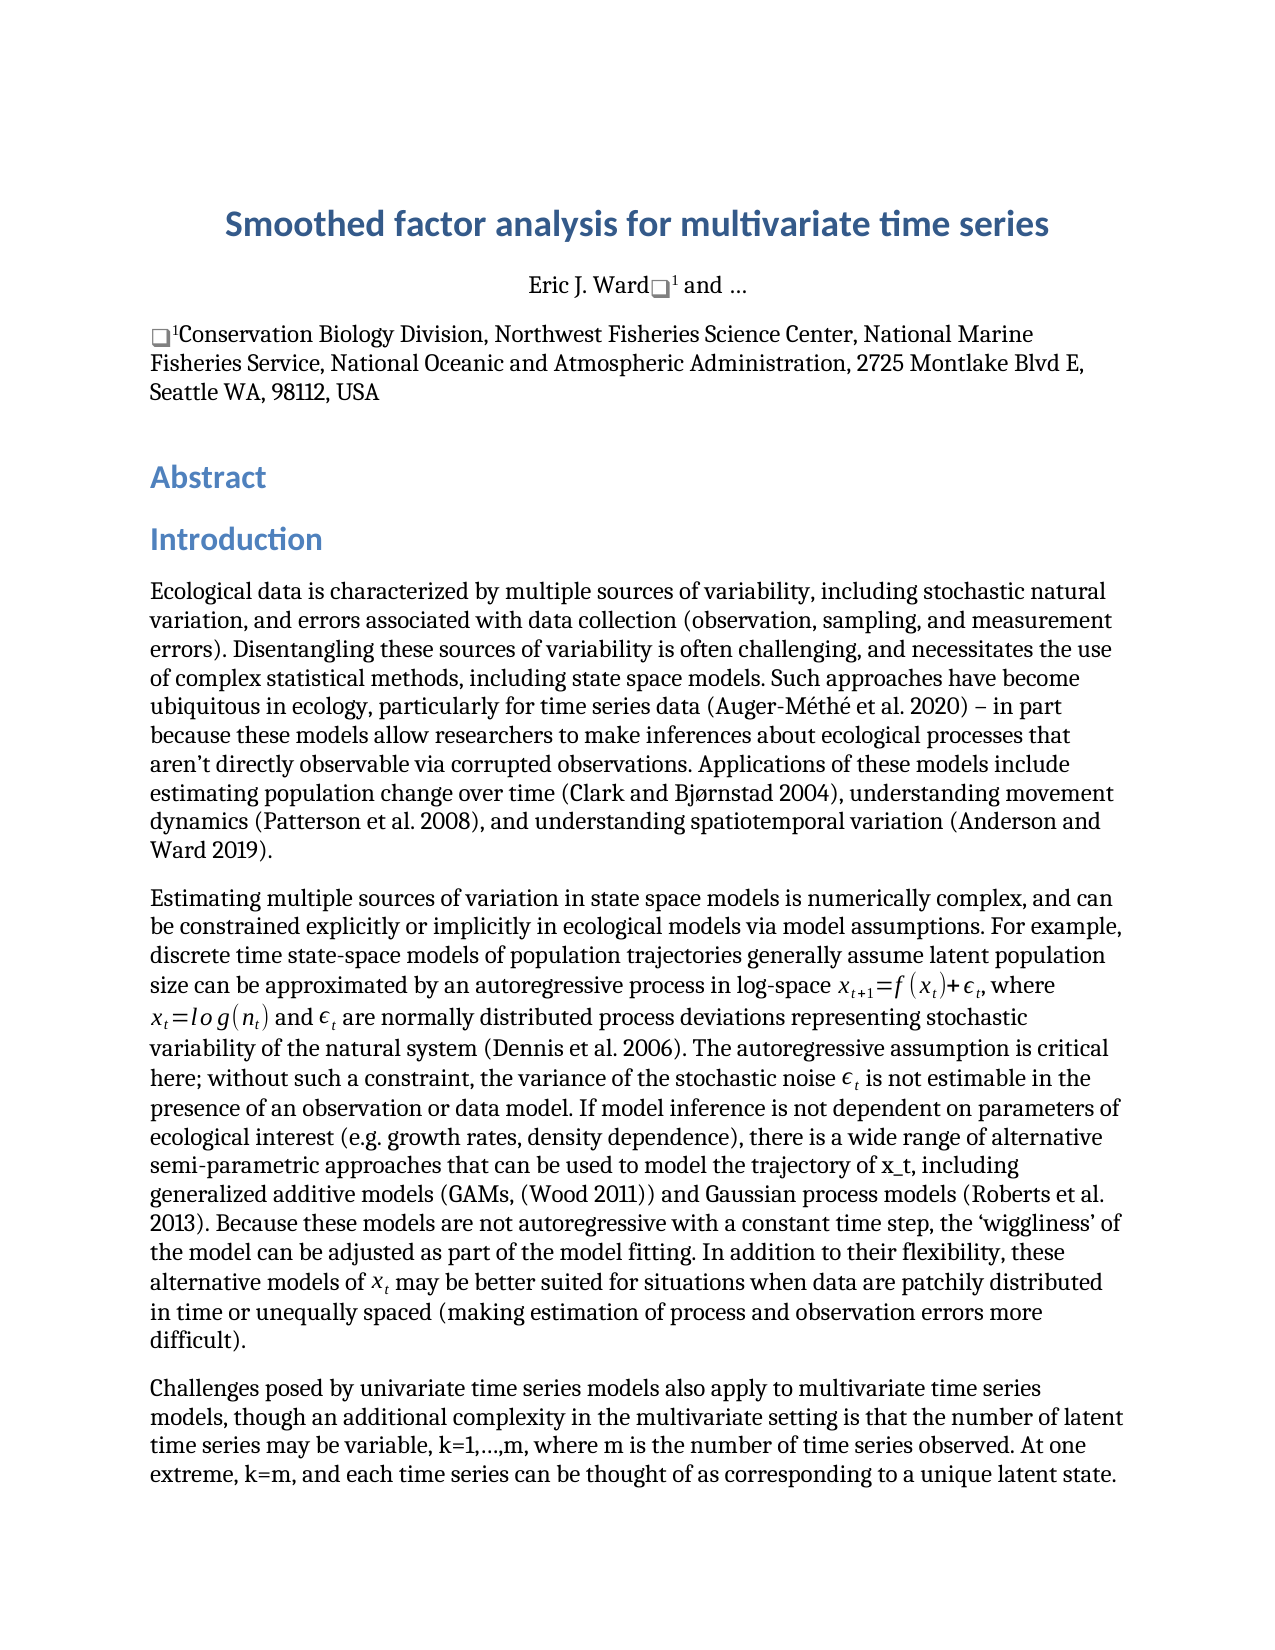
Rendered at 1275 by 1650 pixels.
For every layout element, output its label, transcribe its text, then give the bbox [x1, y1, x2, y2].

text Eric J. Ward and … [150, 271, 1125, 299]
subtitle Introduction [150, 518, 1125, 558]
subtitle Abstract [150, 456, 1125, 497]
title Smoothed factor analysis for multivariate time series [150, 200, 1125, 246]
text Estimating multiple sources of variation in state space models is numerically complex, and can be constrained explicitly or implicitly in ecological models via model assumptions. For example, discrete time state-space models of population trajectories generally assume latent population size can be approximated by an autoregressive process in log-space , where and are normally distributed process deviations representing stochastic variability of the natural system (Dennis et al. 2006). The autoregressive assumption is critical here; without such a constraint, the variance of the stochastic noise is not estimable in the presence of an observation or data model. If model inference is not dependent on parameters of ecological interest (e.g. growth rates, density dependence), there is a wide range of alternative semi-parametric approaches that can be used to model the trajectory of x_t, including generalized additive models (GAMs, (Wood 2011)) and Gaussian process models (Roberts et al. 2013). Because these models are not autoregressive with a constant time step, the ‘wiggliness’ of the model can be adjusted as part of the model fitting. In addition to their flexibility, these alternative models of may be better suited for situations when data are patchily distributed in time or unequally spaced (making estimation of process and observation errors more difficult). [150, 883, 1125, 1355]
text Conservation Biology Division, Northwest Fisheries Science Center, National Marine Fisheries Service, National Oceanic and Atmospheric Administration, 2725 Montlake Blvd E, Seattle WA, 98112, USA [150, 320, 1125, 435]
text Ecological data is characterized by multiple sources of variability, including stochastic natural variation, and errors associated with data collection (observation, sampling, and measurement errors). Disentangling these sources of variability is often challenging, and necessitates the use of complex statistical methods, including state space models. Such approaches have become ubiquitous in ecology, particularly for time series data (Auger-Méthé et al. 2020) – in part because these models allow researchers to make inferences about ecological processes that aren’t directly observable via corrupted observations. Applications of these models include estimating population change over time (Clark and Bjørnstad 2004), understanding movement dynamics (Patterson et al. 2008), and understanding spatiotemporal variation (Anderson and Ward 2019). [150, 577, 1125, 865]
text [150, 1374, 1125, 1489]
